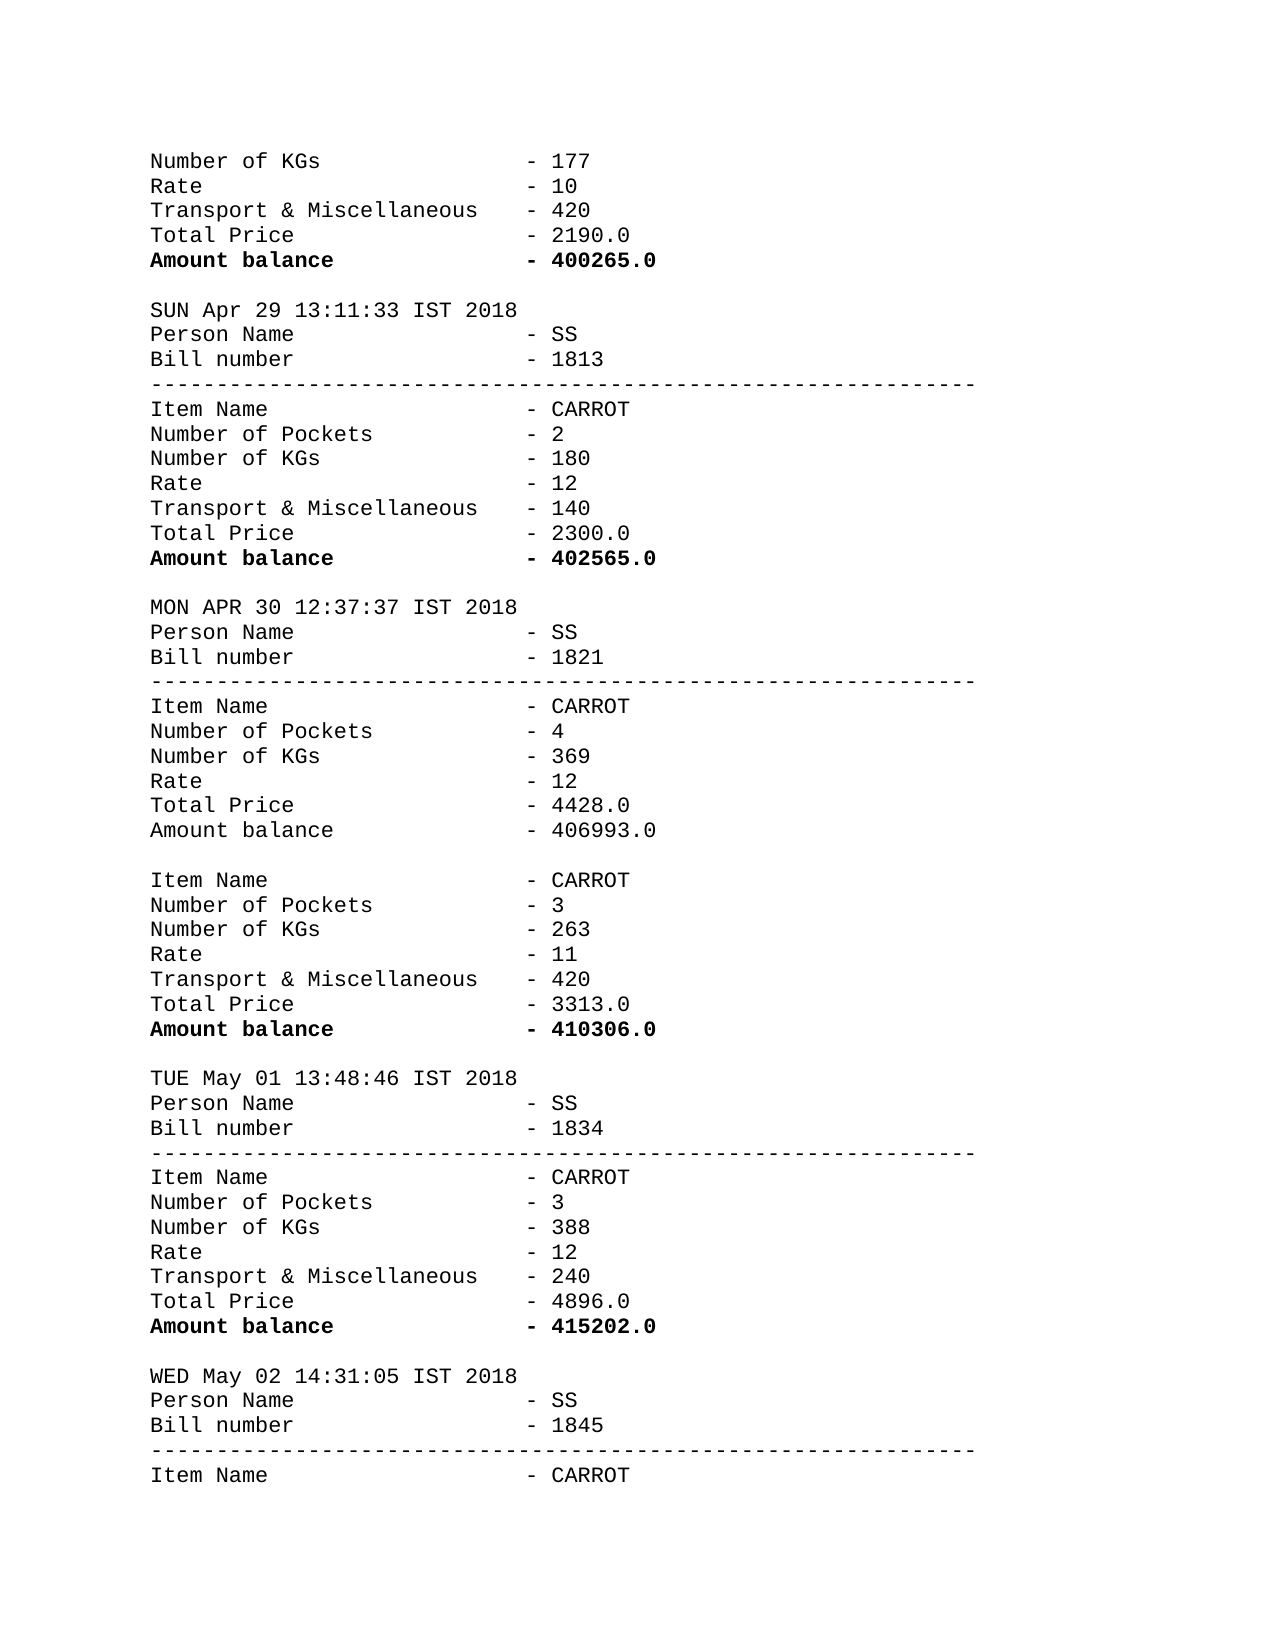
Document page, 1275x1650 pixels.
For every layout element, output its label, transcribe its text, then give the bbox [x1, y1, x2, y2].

text Rate - 11 [150, 943, 1125, 968]
text Rate - 12 [150, 1241, 1125, 1266]
text TUE May 01 13:48:46 IST 2018 [150, 1067, 1125, 1092]
text Total Price - 2190.0 [150, 224, 1125, 249]
text Number of Pockets - 4 [150, 720, 1125, 745]
text Amount balance - 402565.0 [150, 547, 1125, 571]
text Person Name - SS [150, 323, 1125, 348]
text Transport & Miscellaneous - 140 [150, 497, 1125, 522]
text Total Price - 4428.0 [150, 794, 1125, 819]
text Item Name - CARROT [150, 695, 1125, 720]
text WED May 02 14:31:05 IST 2018 [150, 1365, 1125, 1389]
text Number of KGs - 180 [150, 447, 1125, 472]
text --------------------------------------------------------------- [150, 1439, 1125, 1464]
text Amount balance - 406993.0 [150, 819, 1125, 844]
text SUN Apr 29 13:11:33 IST 2018 [150, 299, 1125, 323]
text Person Name - SS [150, 1092, 1125, 1117]
text Total Price - 2300.0 [150, 522, 1125, 547]
text Amount balance - 400265.0 [150, 249, 1125, 274]
text --------------------------------------------------------------- [150, 671, 1125, 695]
text Rate - 12 [150, 472, 1125, 497]
text Item Name - CARROT [150, 1464, 1125, 1489]
text Person Name - SS [150, 621, 1125, 646]
text Bill number - 1813 [150, 348, 1125, 373]
text Bill number - 1834 [150, 1117, 1125, 1142]
text Rate - 12 [150, 770, 1125, 794]
text Amount balance - 415202.0 [150, 1315, 1125, 1340]
text --------------------------------------------------------------- [150, 373, 1125, 398]
text Bill number - 1845 [150, 1414, 1125, 1439]
text Item Name - CARROT [150, 1166, 1125, 1191]
text --------------------------------------------------------------- [150, 1142, 1125, 1166]
text Number of KGs - 177 [150, 150, 1125, 175]
text Total Price - 3313.0 [150, 993, 1125, 1018]
text Rate - 10 [150, 175, 1125, 199]
text Number of Pockets - 3 [150, 894, 1125, 918]
text Number of Pockets - 3 [150, 1191, 1125, 1216]
text Transport & Miscellaneous - 420 [150, 199, 1125, 224]
text Transport & Miscellaneous - 240 [150, 1266, 1125, 1290]
text Item Name - CARROT [150, 869, 1125, 894]
text Number of Pockets - 2 [150, 423, 1125, 447]
text Transport & Miscellaneous - 420 [150, 968, 1125, 993]
text Amount balance - 410306.0 [150, 1018, 1125, 1042]
text Number of KGs - 263 [150, 918, 1125, 943]
text Person Name - SS [150, 1389, 1125, 1414]
text Bill number - 1821 [150, 646, 1125, 671]
text Total Price - 4896.0 [150, 1290, 1125, 1315]
text Item Name - CARROT [150, 398, 1125, 423]
text Number of KGs - 369 [150, 745, 1125, 770]
text MON APR 30 12:37:37 IST 2018 [150, 596, 1125, 621]
text Number of KGs - 388 [150, 1216, 1125, 1241]
